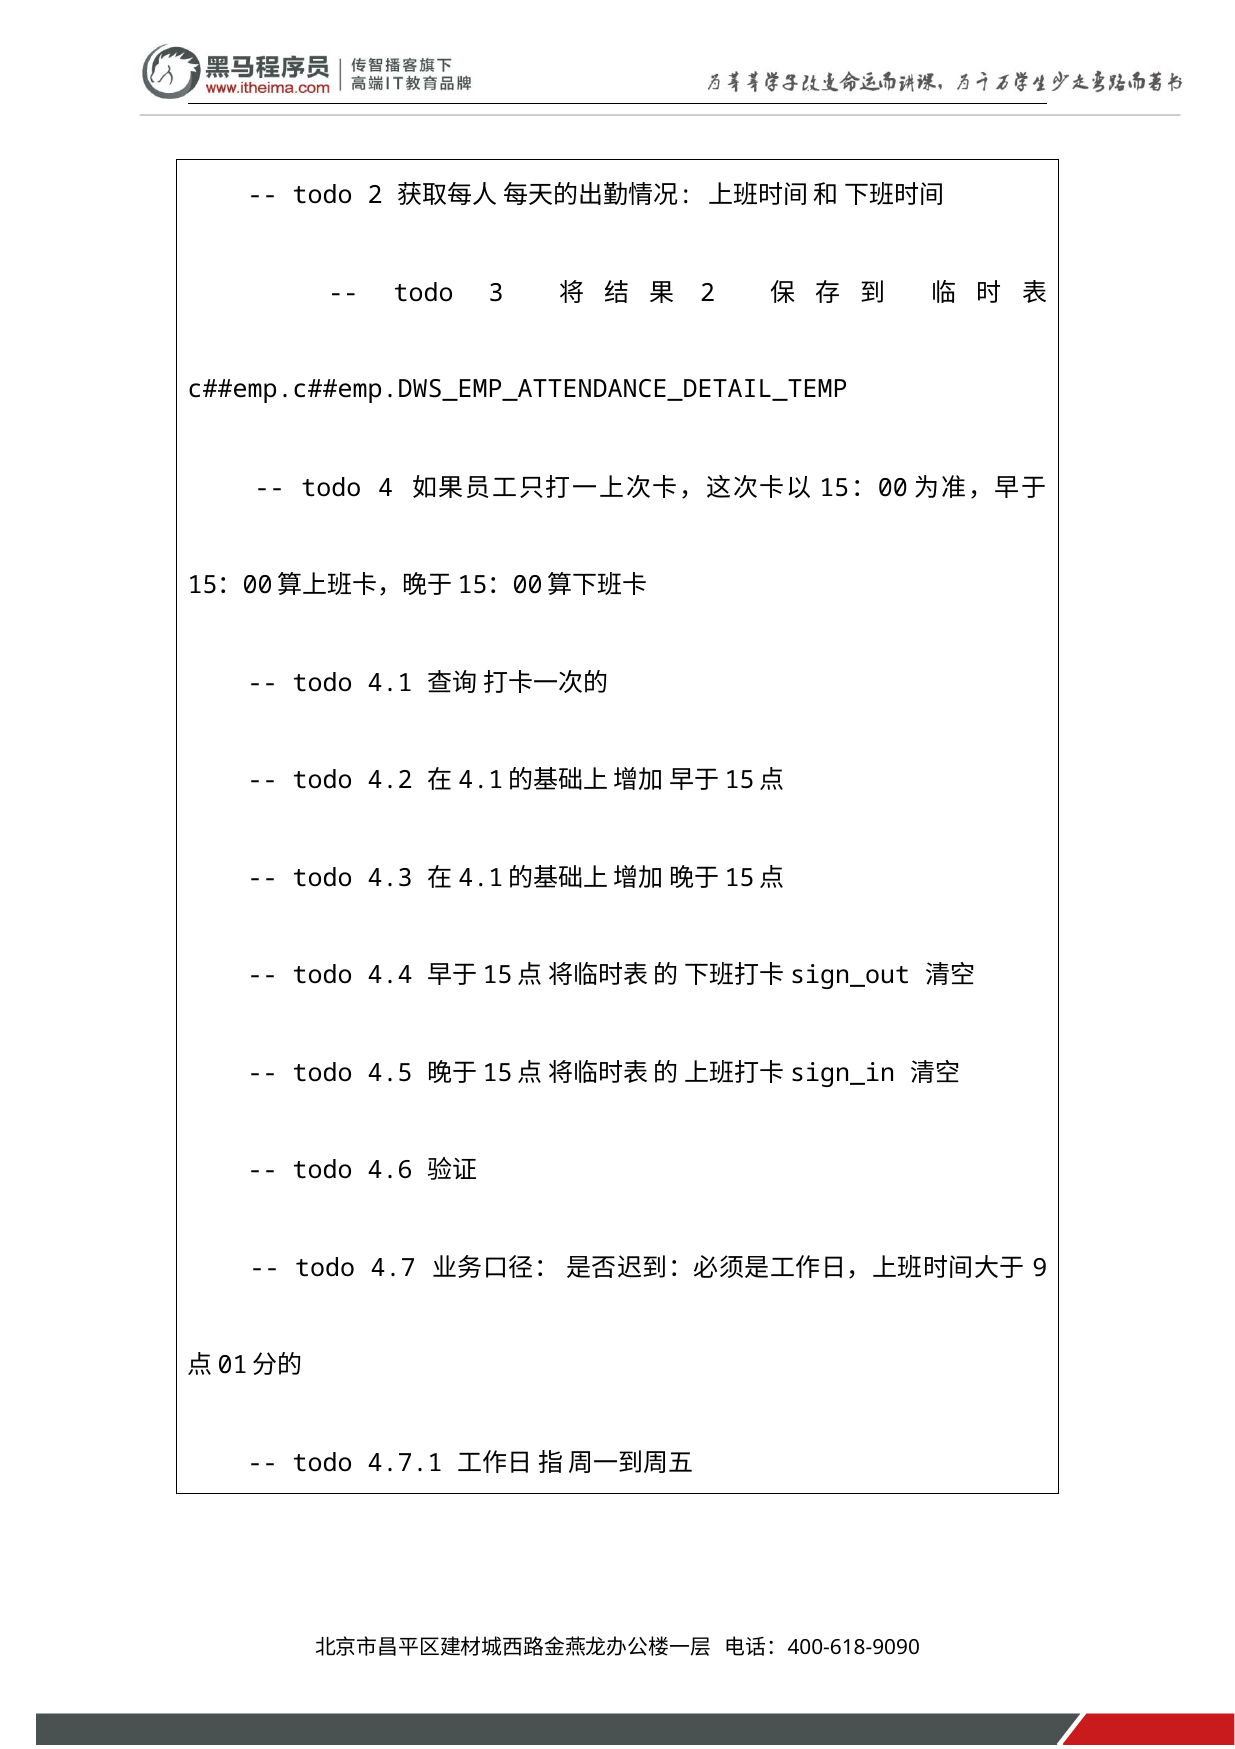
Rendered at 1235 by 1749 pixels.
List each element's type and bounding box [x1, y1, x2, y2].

picture [37, 0, 1235, 123]
picture [36, 1654, 1235, 1745]
table_header [177, 160, 1058, 1493]
